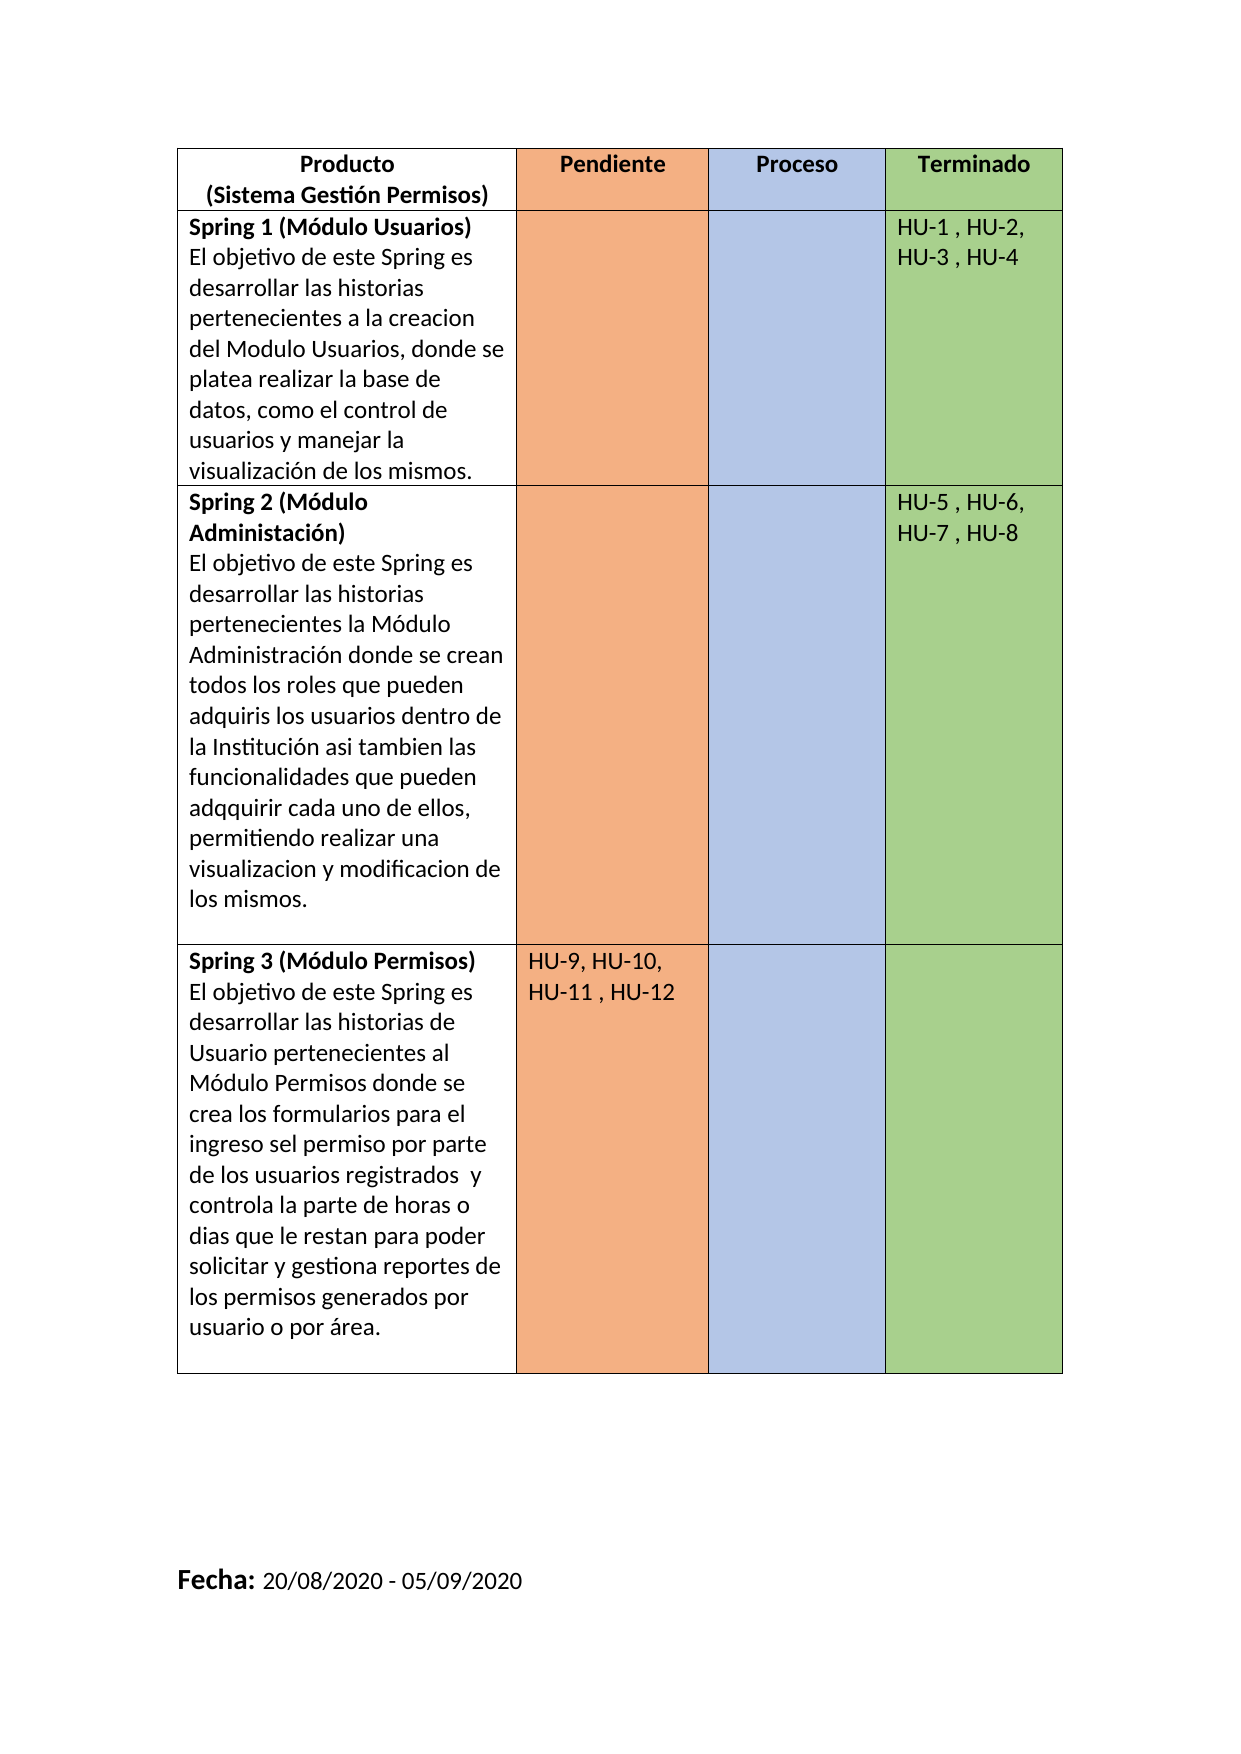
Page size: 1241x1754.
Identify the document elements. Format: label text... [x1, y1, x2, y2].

table_cell [709, 486, 885, 944]
table_cell Spring 2 (Módulo Administación) El objetivo de este Spring es desarrollar las historias pertenecientes la Módulo Administración donde se crean todos los roles que pueden adquiris los usuarios dentro de la Institución asi tambien las funcionalidades que pueden adqquirir cada uno de ellos, permitiendo realizar una visualizacion y modificacion de los mismos. [178, 486, 516, 944]
table_header Terminado [886, 149, 1062, 210]
table_cell [709, 211, 885, 485]
table_cell [517, 486, 708, 944]
table_header Producto (Sistema Gestión Permisos) [178, 149, 516, 210]
table_cell HU-1 , HU-2, HU-3 , HU-4 [886, 211, 1062, 485]
table_cell Spring 1 (Módulo Usuarios) El objetivo de este Spring es desarrollar las historias pertenecientes a la creacion del Modulo Usuarios, donde se platea realizar la base de datos, como el control de usuarios y manejar la visualización de los mismos. [178, 211, 516, 485]
table_cell [517, 211, 708, 485]
text Fecha: 20/08/2020 - 05/09/2020 [177, 1561, 1063, 1597]
table_cell HU-9, HU-10, HU-11 , HU-12 [517, 945, 708, 1373]
table_cell [886, 945, 1062, 1373]
table_header Proceso [709, 149, 885, 210]
table_cell [709, 945, 885, 1373]
table_cell Spring 3 (Módulo Permisos) El objetivo de este Spring es desarrollar las historias de Usuario pertenecientes al Módulo Permisos donde se crea los formularios para el ingreso sel permiso por parte de los usuarios registrados y controla la parte de horas o dias que le restan para poder solicitar y gestiona reportes de los permisos generados por usuario o por área. [178, 945, 516, 1373]
table_cell HU-5 , HU-6, HU-7 , HU-8 [886, 486, 1062, 944]
table_header Pendiente [517, 149, 708, 210]
